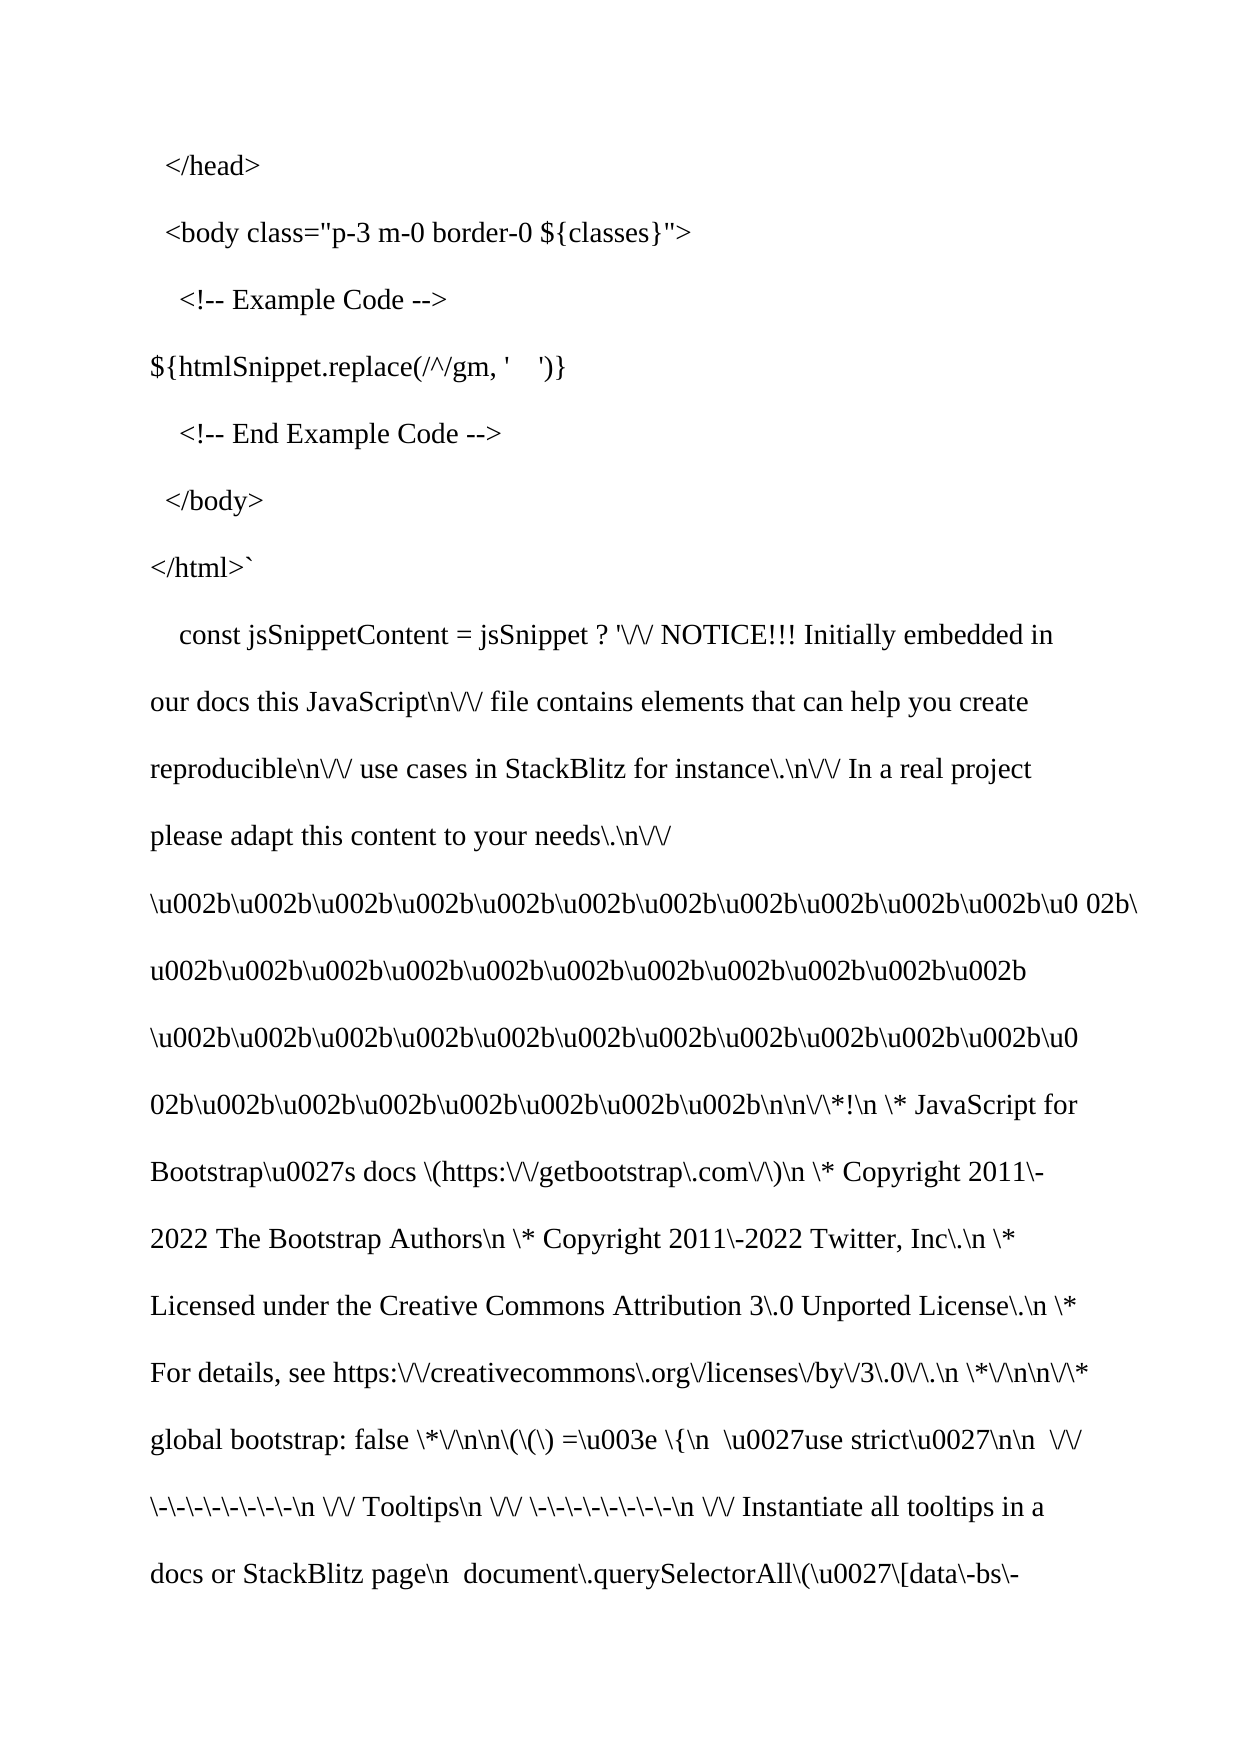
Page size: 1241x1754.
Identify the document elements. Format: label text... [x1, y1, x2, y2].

text <!-- End Example Code --> [179, 416, 1163, 450]
text </head> [164, 148, 1163, 182]
text \u002b\u002b\u002b\u002b\u002b\u002b\u002b\u002b\u002b\u002b\u002b\u0 02b\u002b\u002b\u002b\u002b\u002b\u002b\u002b\u002b\u002b\u002b\u002b [150, 886, 1163, 986]
text </html>` [150, 550, 1163, 584]
text const jsSnippetContent = jsSnippet ? '\/\/ NOTICE!!! Initially embedded in our docs this JavaScript\n\/\/ file contains elements that can help you create reproducible\n\/\/ use cases in StackBlitz for instance\.\n\/\/ In a real project please adapt this content to your needs\.\n\/\/ [150, 617, 1055, 852]
text <body class="p-3 m-0 border-0 ${classes}"> [164, 215, 1163, 249]
text \u002b\u002b\u002b\u002b\u002b\u002b\u002b\u002b\u002b\u002b\u002b\u0 02b\u002b\u002b\u002b\u002b\u002b\u002b\u002b\n\n\/\*!\n \* JavaScript for Bootstrap\u0027s docs \(https:\/\/getbootstrap\.com\/\)\n \* Copyright 2011\- 2022 The Bootstrap Authors\n \* Copyright 2011\-2022 Twitter, Inc\.\n \* Licensed under the Creative Commons Attribution 3\.0 Unported License\.\n \* For details, see https:\/\/creativecommons\.org\/licenses\/by\/3\.0\/\.\n \*\/\n\n\/\* global bootstrap: false \*\/\n\n\(\(\) =\u003e \{\n \u0027use strict\u0027\n\n \/\/ [150, 1020, 1091, 1456]
text \-\-\-\-\-\-\-\-\n \/\/ Tooltips\n \/\/ \-\-\-\-\-\-\-\-\n \/\/ Instantiate all tooltips in a docs or StackBlitz page\n document\.querySelectorAll\(\u0027\[data\-bs\- [150, 1489, 1090, 1590]
text <!-- Example Code --> [179, 282, 1163, 316]
text ${htmlSnippet.replace(/^/gm, ' ')} [150, 349, 1163, 383]
text </body> [164, 483, 1163, 517]
